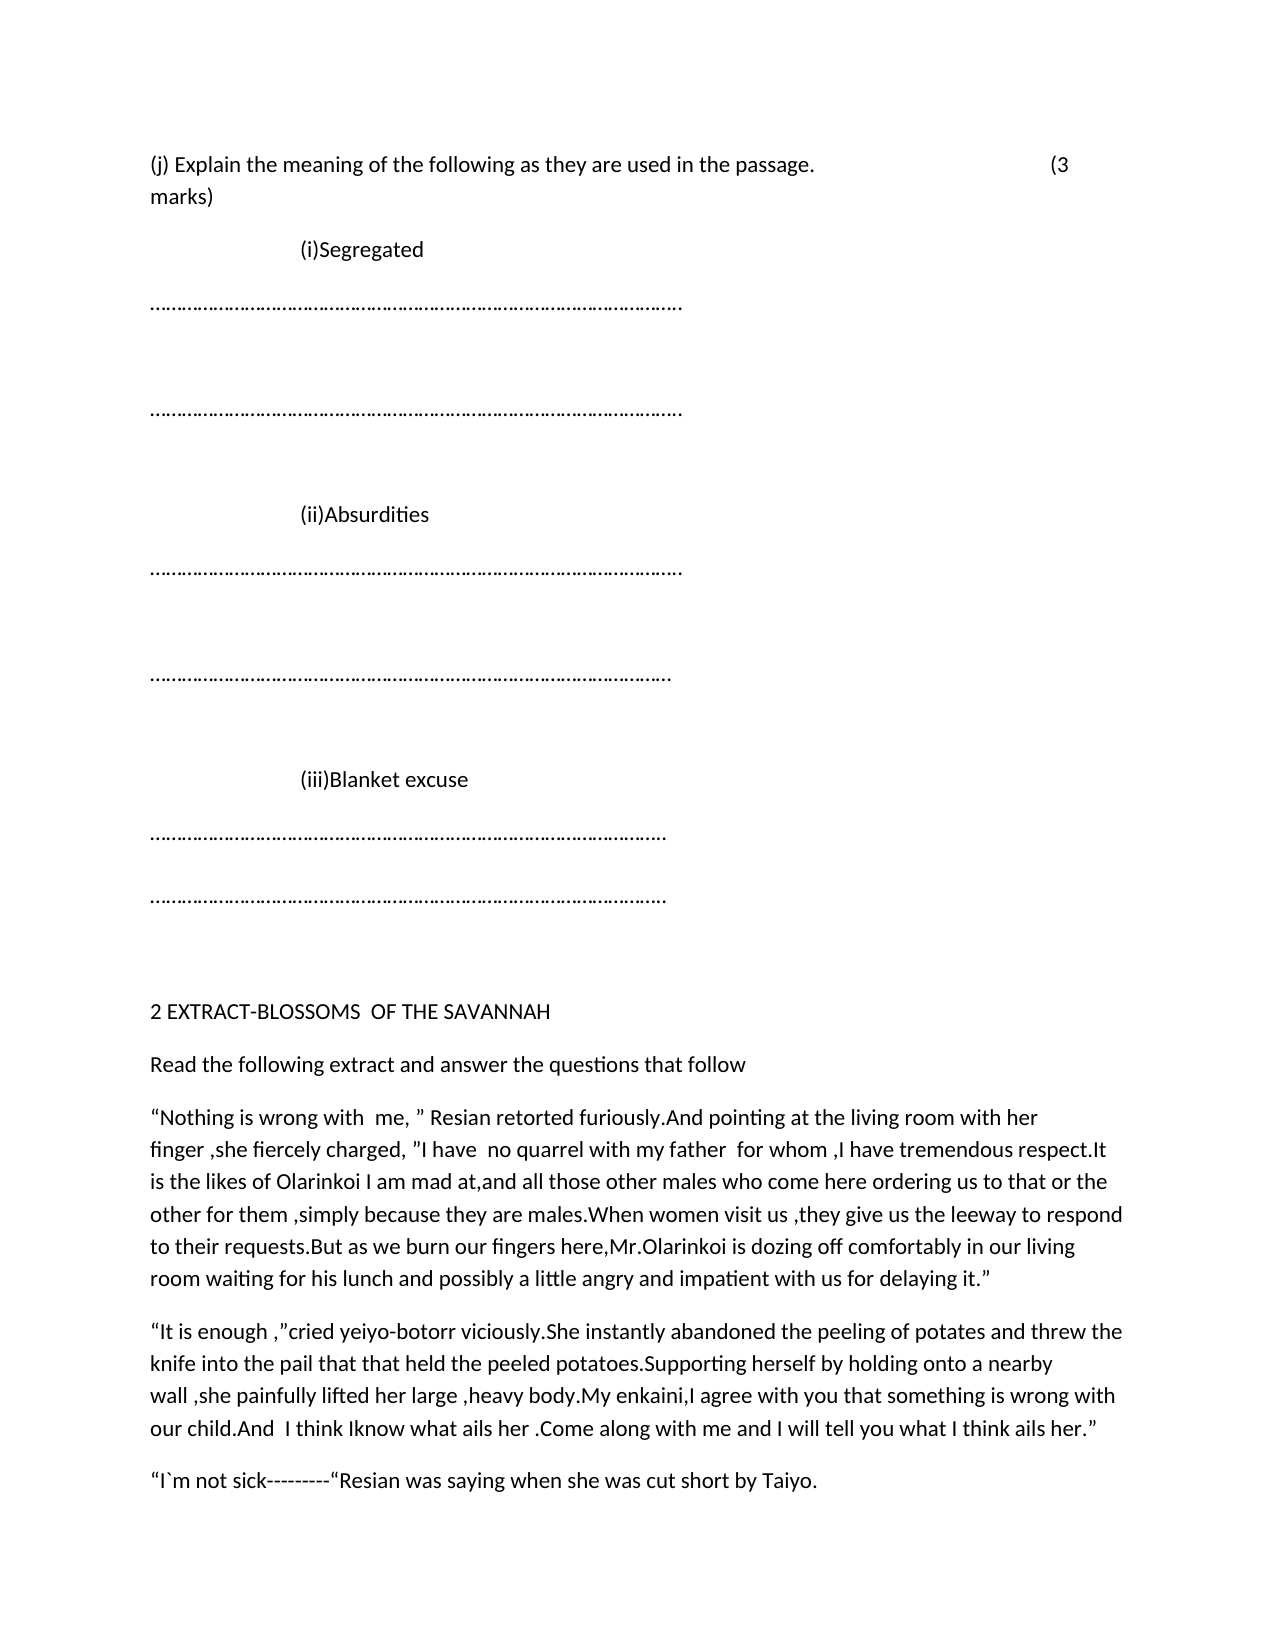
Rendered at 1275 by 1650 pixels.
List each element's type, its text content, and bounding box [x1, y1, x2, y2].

text (i)Segregated [150, 235, 1125, 263]
text “It is enough ,”cried yeiyo-botorr viciously.She instantly abandoned the peeling of potates and threw the knife into the pail that that held the peeled potatoes.Supporting herself by holding onto a nearby wall ,she painfully lifted her large ,heavy body.My enkaini,I agree with you that something is wrong with our child.And I think Iknow what ails her .Come along with me and I will tell you what I think ails her.” [150, 1317, 1125, 1442]
text Read the following extract and answer the questions that follow [150, 1050, 1125, 1078]
text (ii)Absurdities [225, 500, 1125, 528]
text …………………………………………………………………………………….. [150, 881, 1125, 909]
text (j) Explain the meaning of the following as they are used in the passage. (3 marks) [150, 150, 1125, 210]
text “I`m not sick---------“Resian was saying when she was cut short by Taiyo. [150, 1467, 1125, 1495]
text ……………………………………………………………………………………….. [150, 394, 1125, 422]
text ……………………………………………………………………………………….. [150, 553, 1125, 581]
text ……………………………………………………………………………………… [150, 659, 1125, 687]
text “Nothing is wrong with me, ” Resian retorted furiously.And pointing at the living room with her finger ,she fiercely charged, ”I have no quarrel with my father for whom ,I have tremendous respect.It is the likes of Olarinkoi I am mad at,and all those other males who come here ordering us to that or the other for them ,simply because they are males.When women visit us ,they give us the leeway to respond to their requests.But as we burn our fingers here,Mr.Olarinkoi is dozing off comfortably in our living room waiting for his lunch and possibly a little angry and impatient with us for delaying it.” [150, 1103, 1125, 1292]
text …………………………………………………………………………………….. [150, 818, 1125, 846]
text (iii)Blanket excuse [150, 765, 1125, 793]
text ……………………………………………………………………………………….. [150, 288, 1125, 316]
text 2 EXTRACT-BLOSSOMS OF THE SAVANNAH [150, 997, 1125, 1025]
